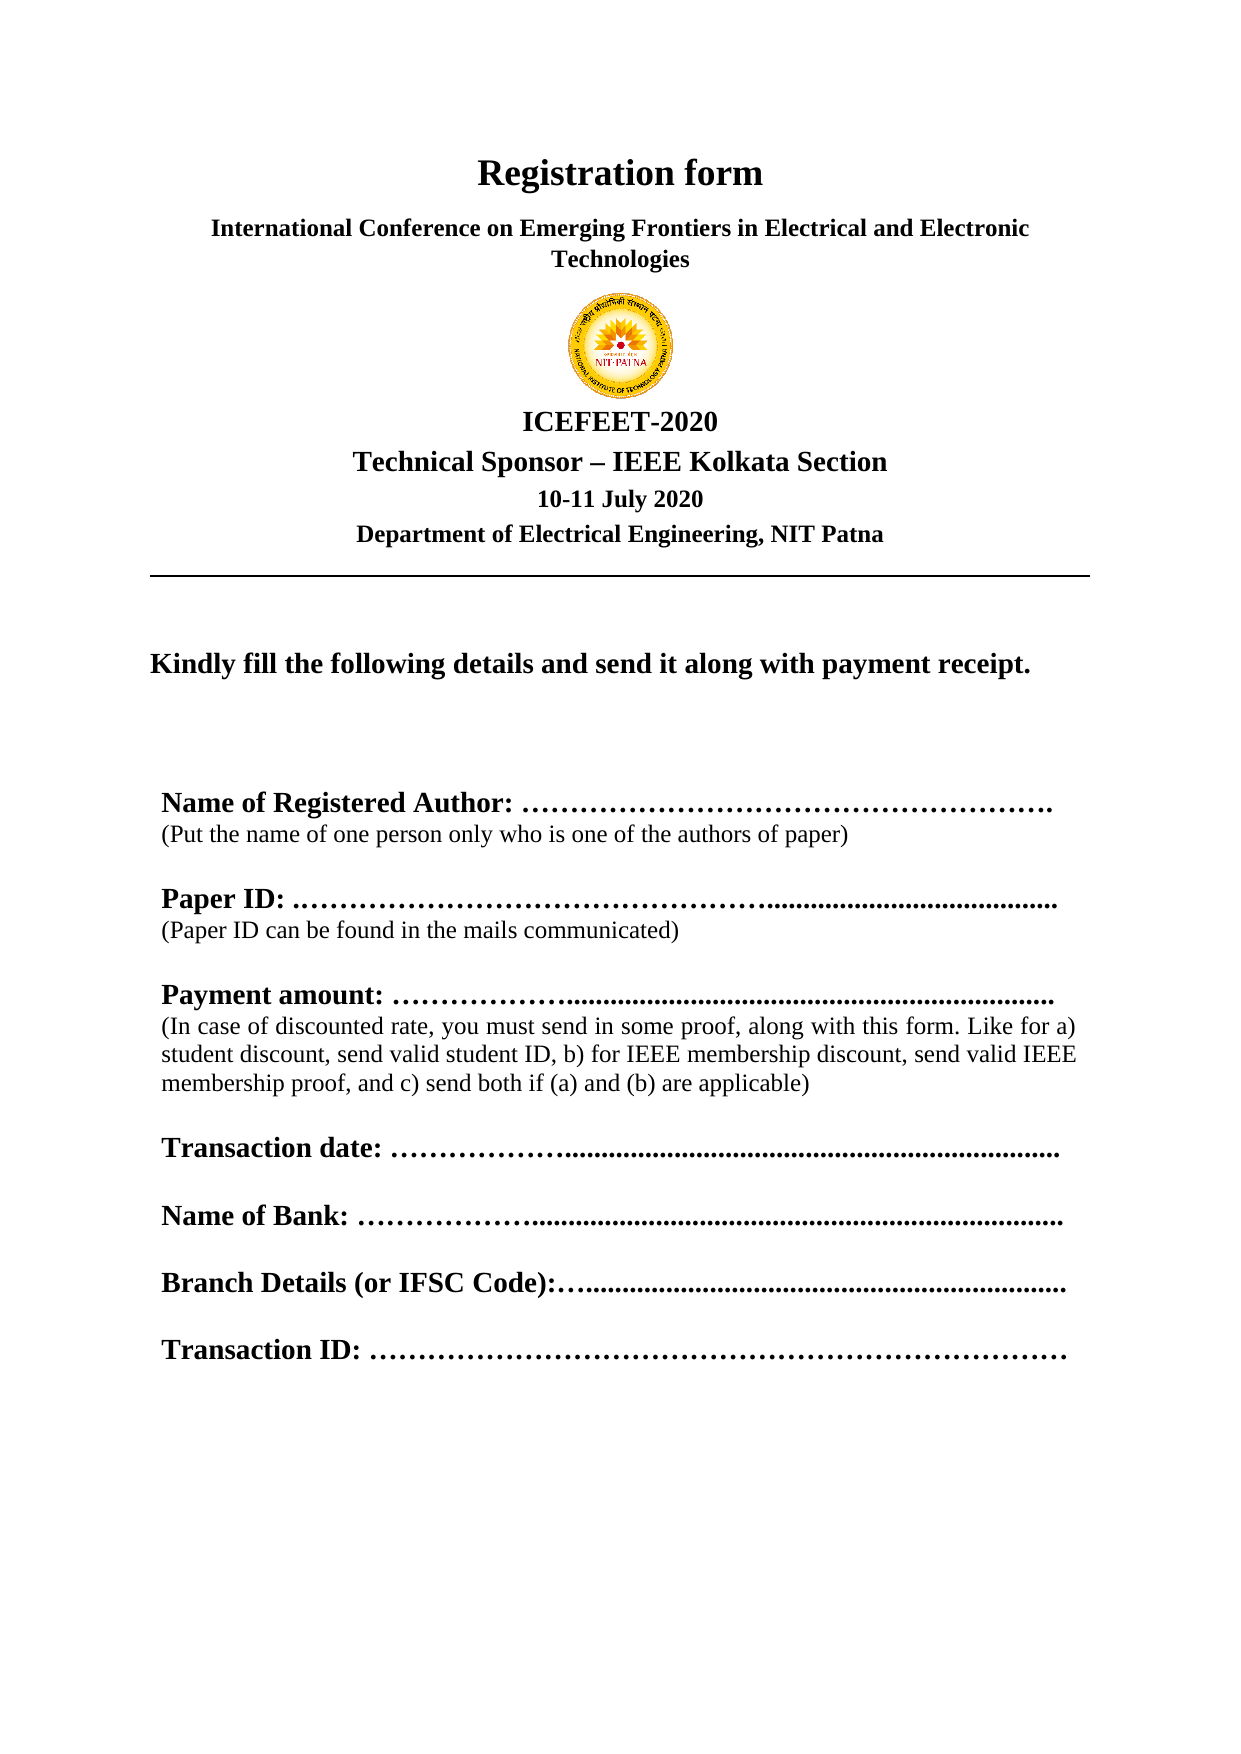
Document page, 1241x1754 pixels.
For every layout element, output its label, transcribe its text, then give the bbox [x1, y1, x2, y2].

text Technical Sponsor – IEEE Kolkata Section [150, 444, 1090, 478]
table_cell Paper ID: .…………………………………………........................................ (Paper ID can be found in the mails communicated) [150, 848, 1089, 944]
text ICEFEET-2020 [150, 404, 1090, 438]
table_header Name of Registered Author: ………………………………………………. (Put the name of one person only who is one of the authors of paper) [150, 752, 1089, 848]
table_cell Payment amount: ………………................................................................... (In case of discounted rate, you must send in some proof, along with this form. Like for a) student discount, send valid student ID, b) for IEEE membership discount, send valid IEEE membership proof, and c) send both if (a) and (b) are applicable) [150, 944, 1089, 1097]
text International Conference on Emerging Frontiers in Electrical and Electronic Technologies [150, 213, 1090, 273]
text Kindly fill the following details and send it along with payment receipt. [150, 646, 1090, 680]
table_cell Name of Bank: ………………......................................................................... [150, 1164, 1089, 1231]
table_cell Transaction ID: ……………………………………………………………… [150, 1298, 1089, 1408]
table_cell Branch Details (or IFSC Code):….................................................................. [150, 1231, 1089, 1298]
text Department of Electrical Engineering, NIT Patna [150, 519, 1090, 548]
picture [566, 292, 674, 399]
text 10-11 July 2020 [150, 484, 1090, 513]
table_cell Transaction date: ……………….................................................................... [150, 1097, 1089, 1164]
text Registration form [150, 150, 1090, 193]
